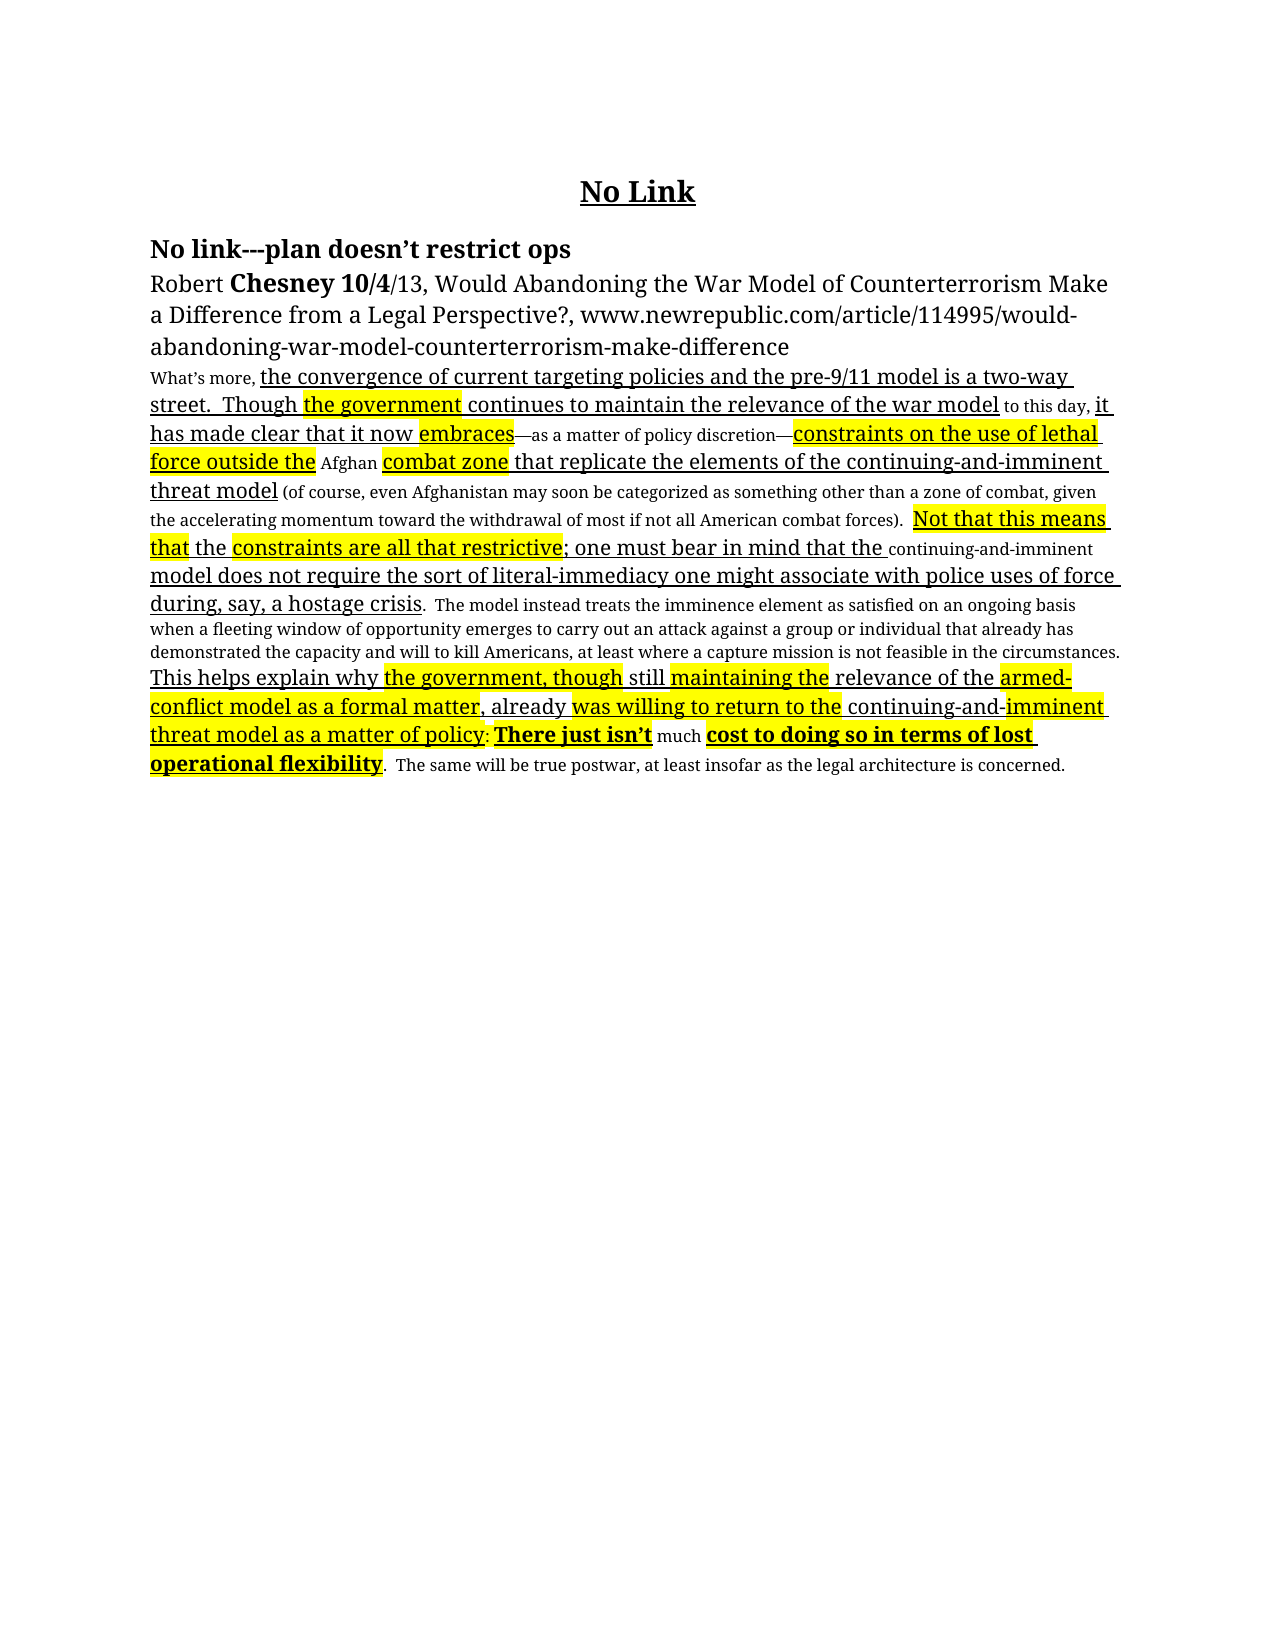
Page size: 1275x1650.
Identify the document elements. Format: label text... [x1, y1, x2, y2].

subtitle No link---plan doesn’t restrict ops [150, 231, 1125, 265]
text What’s more, the convergence of current targeting policies and the pre-9/11 model is a two-way street. Though the government continues to maintain the relevance of the war model to this day, it has made clear that it now embraces—as a matter of policy discretion—constraints on the use of lethal force outside the Afghan combat zone that replicate the elements of the continuing-and-imminent threat model (of course, even Afghanistan may soon be categorized as something other than a zone of combat, given the accelerating momentum toward the withdrawal of most if not all American combat forces). Not that this means that the constraints are all that restrictive; one must bear in mind that the continuing-and-imminent model does not require the sort of literal-immediacy one might associate with police uses of force during, say, a hostage crisis. The model instead treats the imminence element as satisfied on an ongoing basis when a fleeting window of opportunity emerges to carry out an attack against a group or individual that already has demonstrated the capacity and will to kill Americans, at least where a capture mission is not feasible in the circumstances. This helps explain why the government, though still maintaining the relevance of the armed-conflict model as a formal matter, already was willing to return to the continuing-and-imminent threat model as a matter of policy: There just isn’t much cost to doing so in terms of lost operational flexibility. The same will be true postwar, at least insofar as the legal architecture is concerned. [150, 362, 1125, 777]
text Robert Chesney 10/4/13, Would Abandoning the War Model of Counterterrorism Make a Difference from a Legal Perspective?, www.newrepublic.com/article/114995/would-abandoning-war-model-counterterrorism-make-difference [150, 265, 1125, 362]
subtitle No Link [150, 171, 1125, 211]
